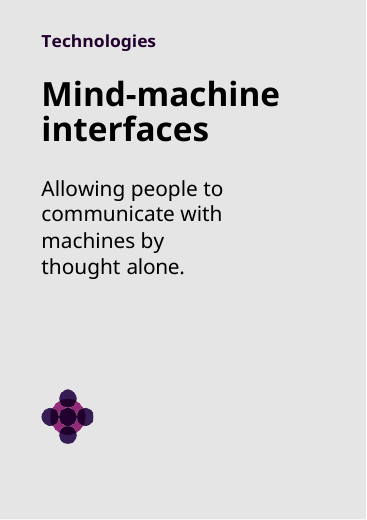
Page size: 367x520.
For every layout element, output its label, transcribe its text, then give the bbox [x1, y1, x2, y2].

picture [41, 389, 94, 444]
subtitle Mind-machine interfaces [41, 77, 337, 152]
text Allowing people to communicate with machines by thought alone. [41, 176, 223, 281]
text Technologies [41, 30, 337, 52]
